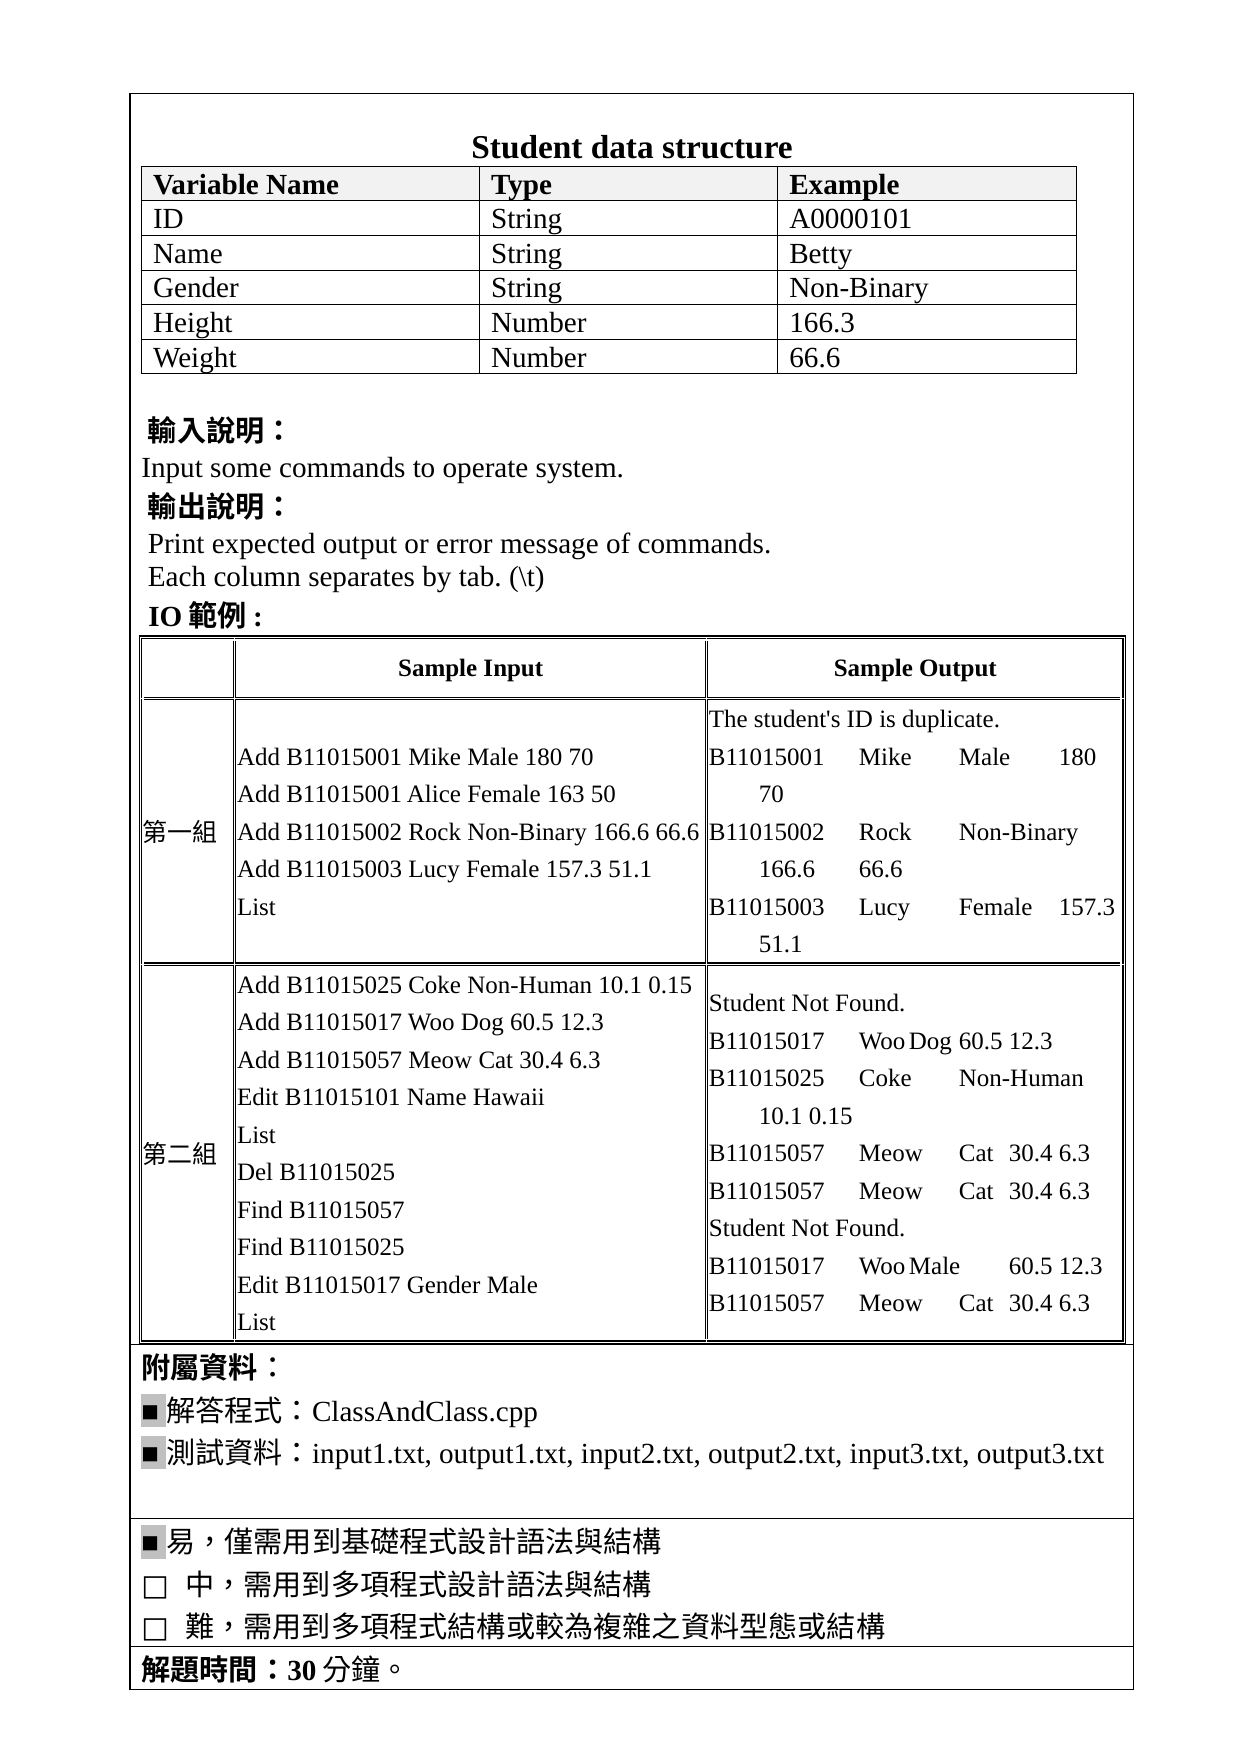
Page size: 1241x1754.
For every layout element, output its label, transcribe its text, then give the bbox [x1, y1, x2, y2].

table_cell 附屬資料︰ ■ 解答程式：ClassAndClass.cpp ■ 測試資料：input1.txt, output1.txt, input2.txt, output2.txt, input3.txt, output3.txt [131, 1345, 1133, 1518]
table_cell ■ 易，僅需用到基礎程式設計語法與結構 中，需用到多項程式設計語法與結構 難，需用到多項程式結構或較為複雜之資料型態或結構 [131, 1519, 1133, 1646]
table_cell 解題時間：30分鐘。 [131, 1647, 1133, 1689]
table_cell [131, 94, 1133, 1344]
